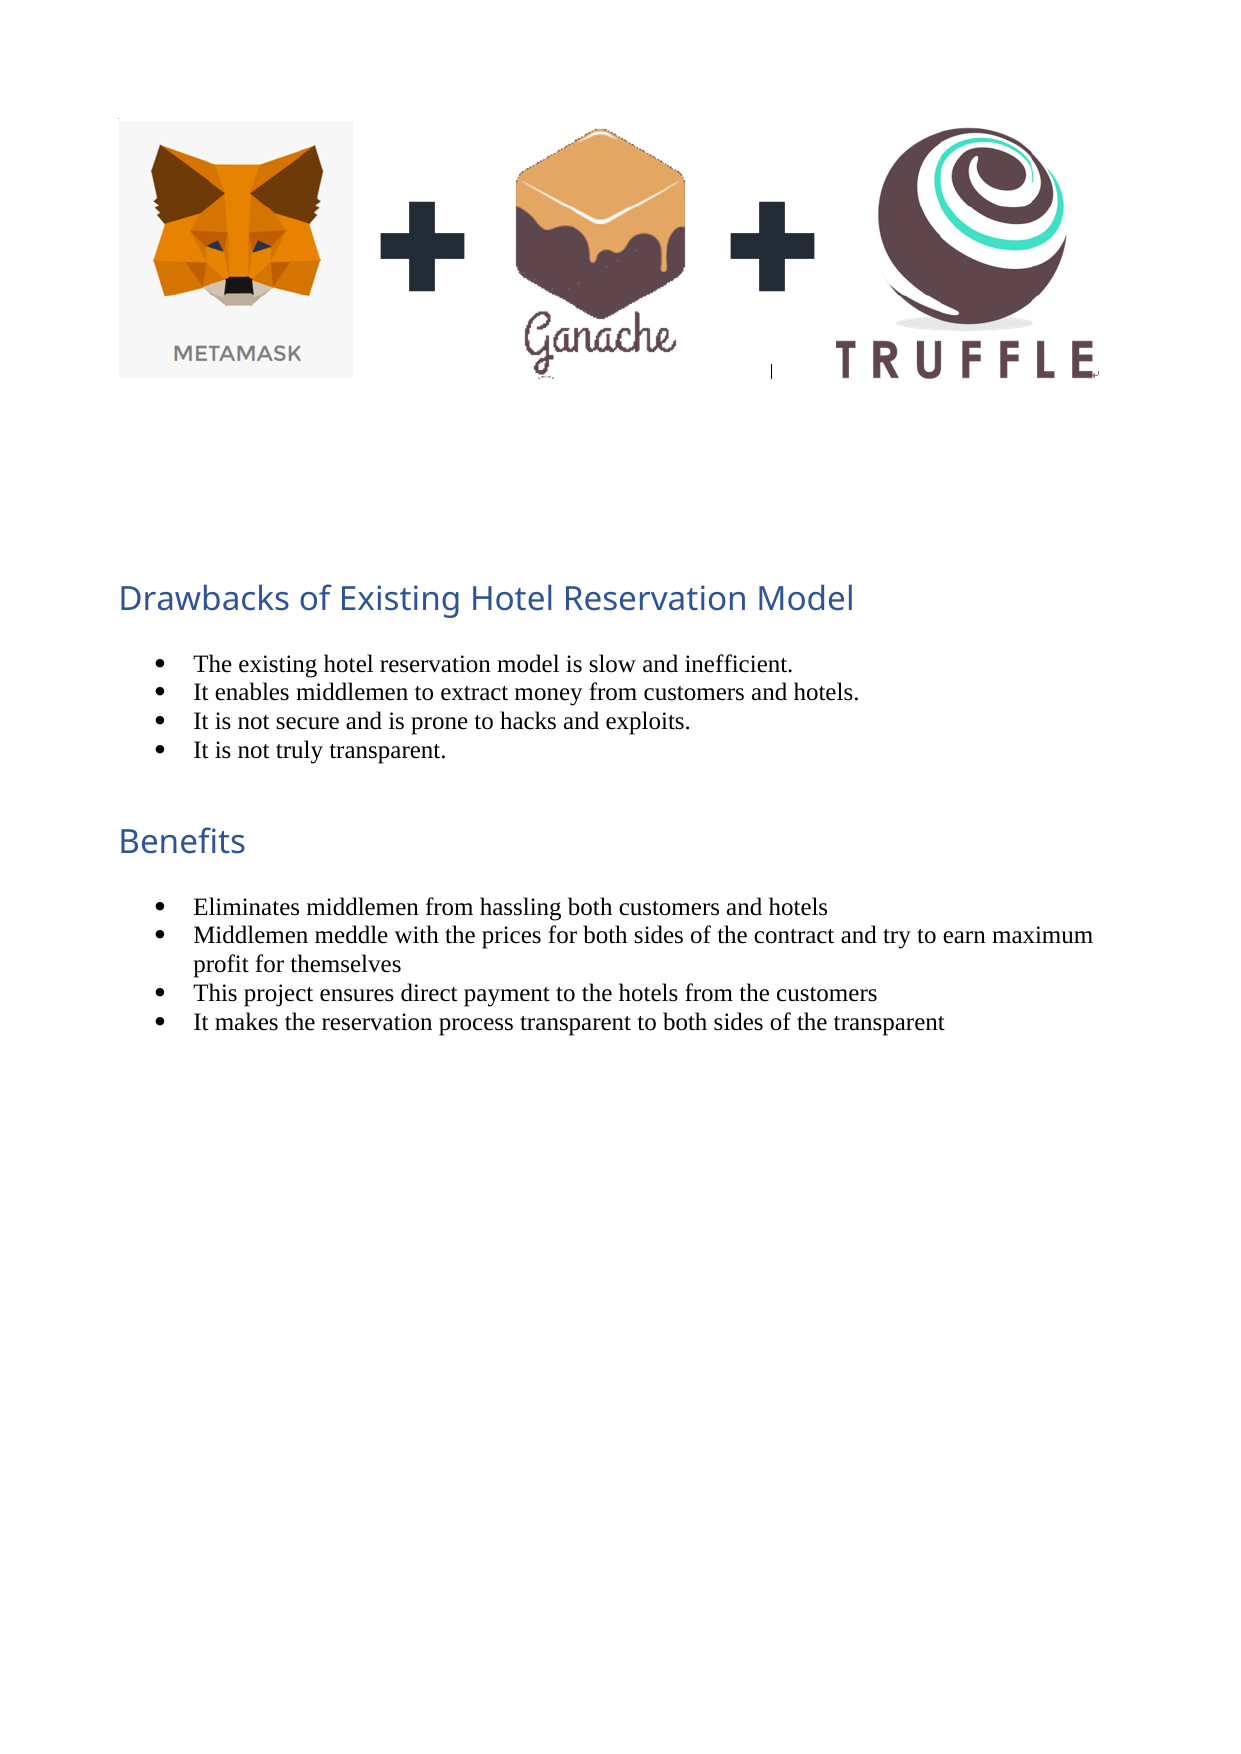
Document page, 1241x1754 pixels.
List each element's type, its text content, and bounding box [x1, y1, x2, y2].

list It is not secure and is prone to hacks and exploits. [156, 706, 1122, 735]
list It is not truly transparent. [156, 735, 1122, 764]
subtitle Benefits [118, 817, 1122, 863]
list This project ensures direct payment to the hotels from the customers [156, 978, 1122, 1007]
subtitle Drawbacks of Existing Hotel Reservation Model [118, 574, 1122, 620]
picture [118, 118, 1123, 409]
list Middlemen meddle with the prices for both sides of the contract and try to earn maximum profit for themselves [156, 920, 1122, 978]
list It makes the reservation process transparent to both sides of the transparent [156, 1007, 1122, 1035]
list The existing hotel reservation model is slow and inefficient. [156, 649, 1122, 677]
list Eliminates middlemen from hassling both customers and hotels [156, 892, 1122, 920]
list It enables middlemen to extract money from customers and hotels. [156, 677, 1122, 706]
